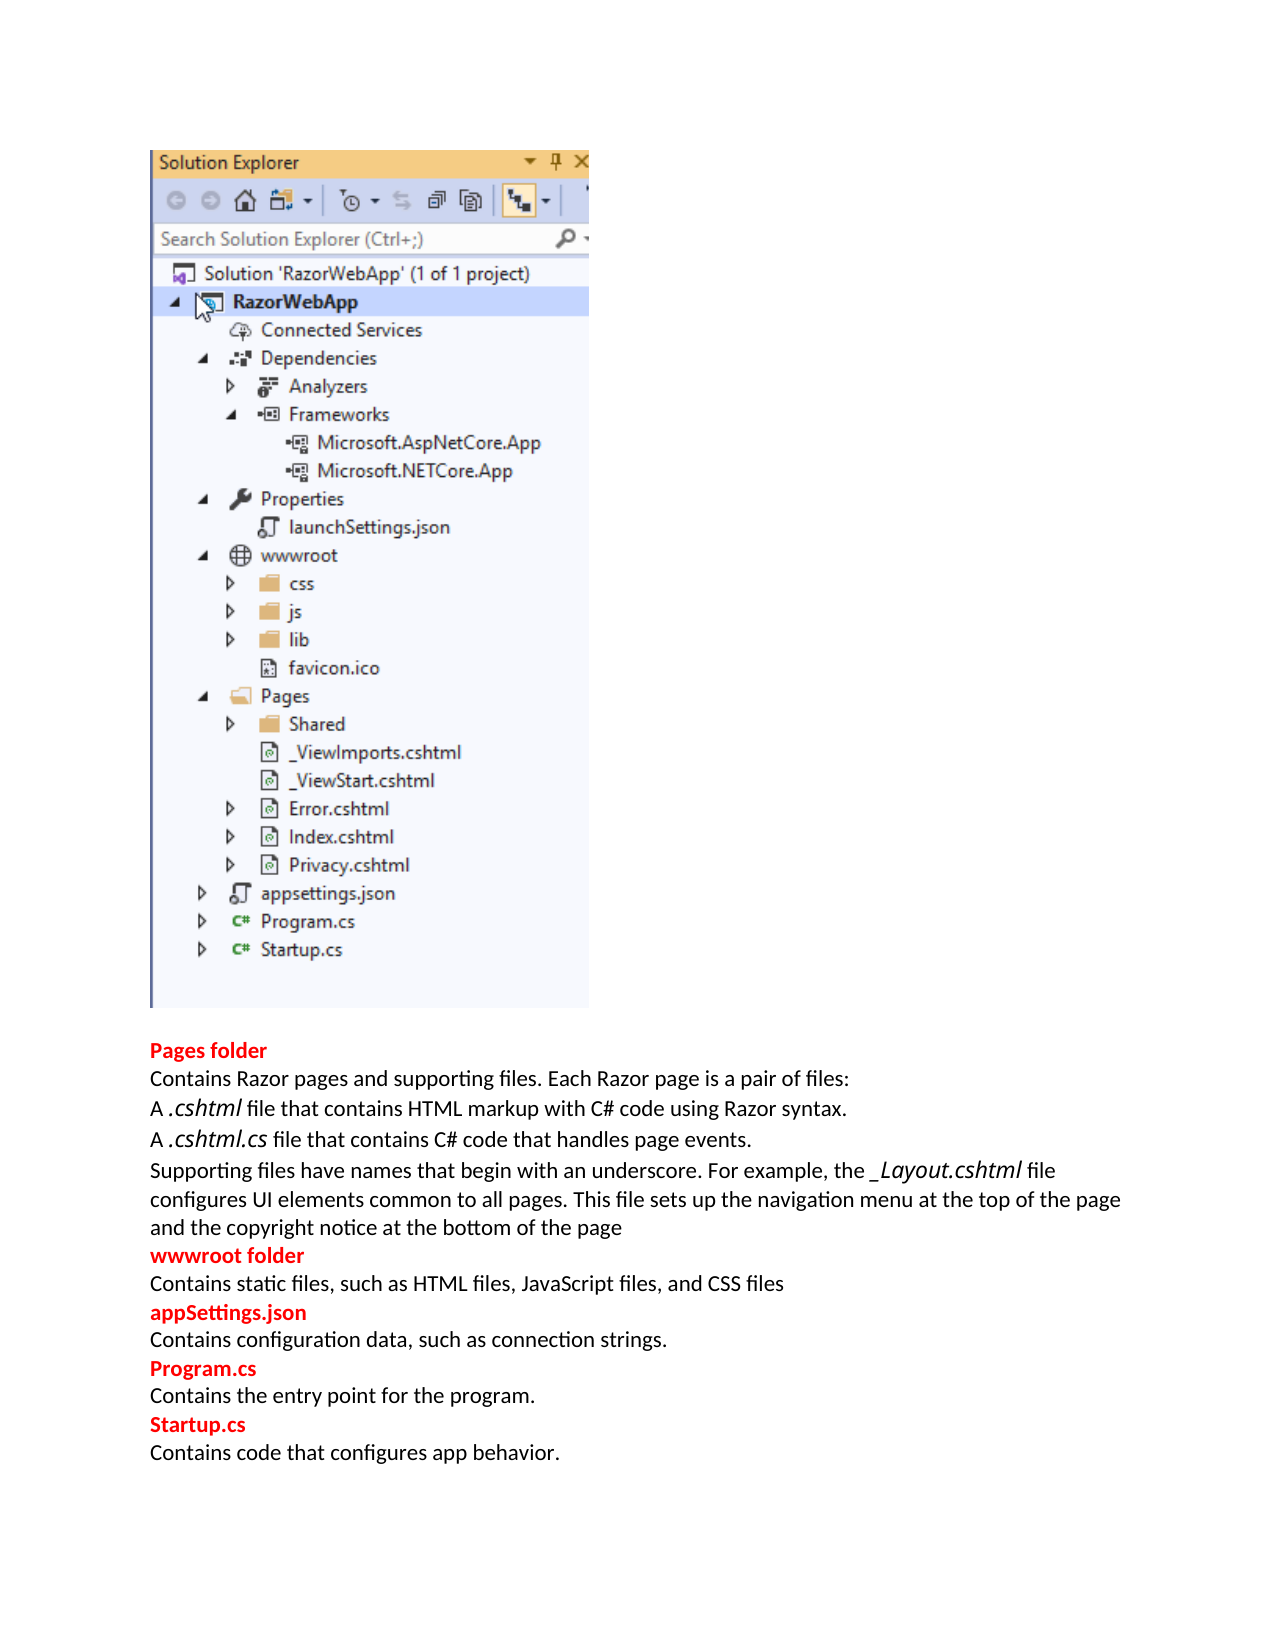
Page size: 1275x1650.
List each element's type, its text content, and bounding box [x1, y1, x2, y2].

text Startup.cs [150, 1410, 1125, 1438]
text Contains static files, such as HTML files, JavaScript files, and CSS files [150, 1269, 1125, 1298]
text appSettings.json [150, 1298, 1125, 1326]
text Contains Razor pages and supporting files. Each Razor page is a pair of files: [150, 1064, 1125, 1092]
text Contains configuration data, such as connection strings. [150, 1326, 1125, 1354]
text Program.cs [150, 1354, 1125, 1382]
text wwwroot folder [150, 1242, 1125, 1269]
text Supporting files have names that begin with an underscore. For example, the _Layout.cshtml file configures UI elements common to all pages. This file sets up the navigation menu at the top of the page and the copyright notice at the bottom of the page [150, 1154, 1125, 1242]
text Contains code that configures app behavior. [150, 1438, 1125, 1466]
text A .cshtml file that contains HTML markup with C# code using Razor syntax. [150, 1092, 1125, 1123]
text Contains the entry point for the program. [150, 1382, 1125, 1410]
text A .cshtml.cs file that contains C# code that handles page events. [150, 1123, 1125, 1154]
picture [150, 150, 589, 1008]
text Pages folder [150, 1036, 1125, 1064]
